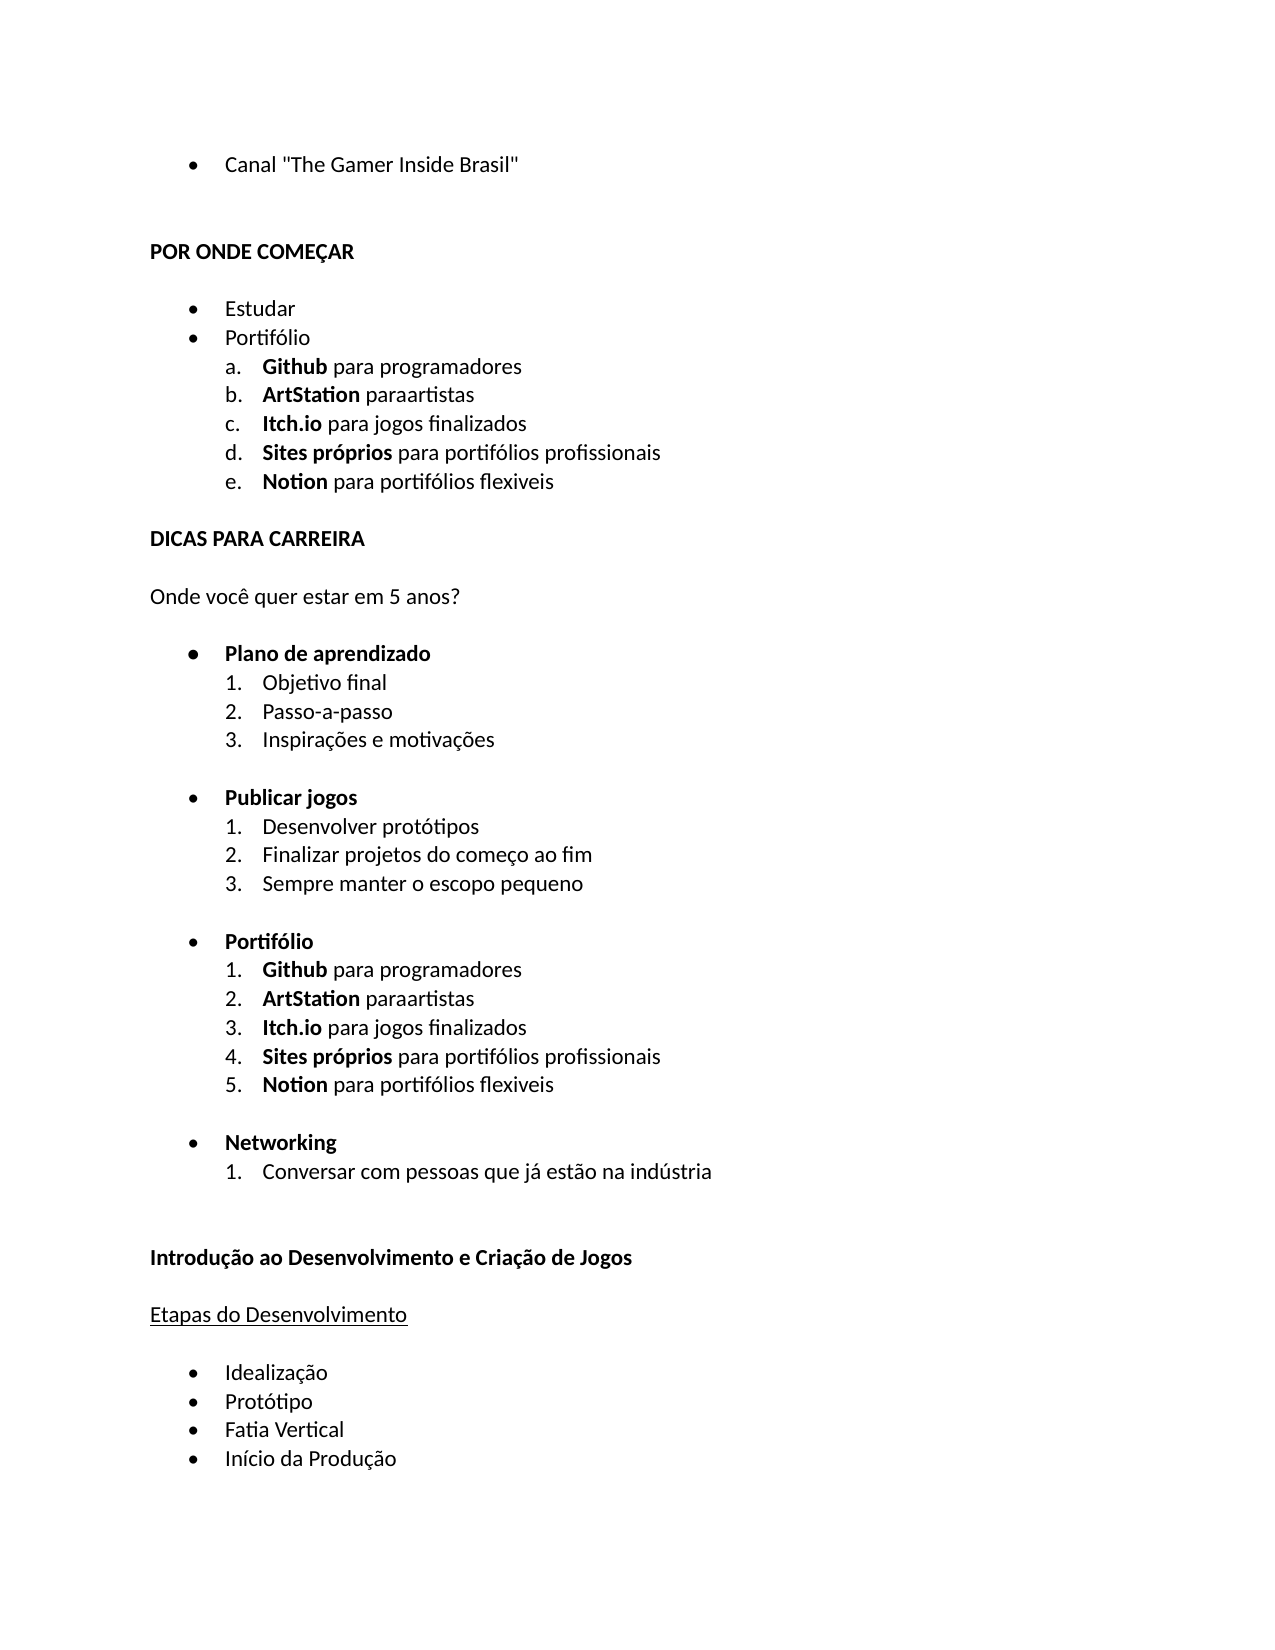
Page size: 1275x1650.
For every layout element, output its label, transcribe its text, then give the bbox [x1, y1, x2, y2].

list Notion para portifólios flexiveis [225, 1070, 1125, 1099]
list Passo-a-passo [225, 696, 1125, 725]
list Sites próprios para portifólios profissionais [225, 437, 1125, 466]
text Etapas do Desenvolvimento [150, 1300, 1125, 1329]
list Fatia Vertical [187, 1415, 1125, 1444]
list Notion para portifólios flexiveis [225, 466, 1125, 495]
list Publicar jogos [187, 782, 1125, 811]
list Networking [187, 1127, 1125, 1156]
list Portifólio [187, 322, 1125, 351]
list Plano de aprendizado [187, 639, 1125, 667]
list Desenvolver protótipos [225, 811, 1125, 840]
list Objetivo final [225, 667, 1125, 696]
list ArtStation paraartistas [225, 380, 1125, 409]
list Itch.io para jogos finalizados [225, 409, 1125, 437]
list Inspirações e motivações [225, 725, 1125, 754]
list Itch.io para jogos finalizados [225, 1012, 1125, 1041]
text POR ONDE COMEÇAR [150, 236, 1125, 265]
list Protótipo [187, 1386, 1125, 1415]
list ArtStation paraartistas [225, 984, 1125, 1012]
list Github para programadores [225, 955, 1125, 984]
list Sites próprios para portifólios profissionais [225, 1041, 1125, 1070]
list Portifólio [187, 926, 1125, 955]
list Canal "The Gamer Inside Brasil" [187, 150, 1125, 179]
list Início da Produção [187, 1444, 1125, 1472]
text Introdução ao Desenvolvimento e Criação de Jogos [150, 1242, 1125, 1271]
list Finalizar projetos do começo ao fim [225, 840, 1125, 869]
list Conversar com pessoas que já estão na indústria [225, 1156, 1125, 1185]
list Estudar [187, 294, 1125, 322]
list Github para programadores [225, 351, 1125, 380]
list Sempre manter o escopo pequeno [225, 869, 1125, 897]
text Onde você quer estar em 5 anos? [150, 581, 1125, 610]
text DICAS PARA CARREIRA [150, 524, 1125, 552]
list Idealização [187, 1357, 1125, 1386]
